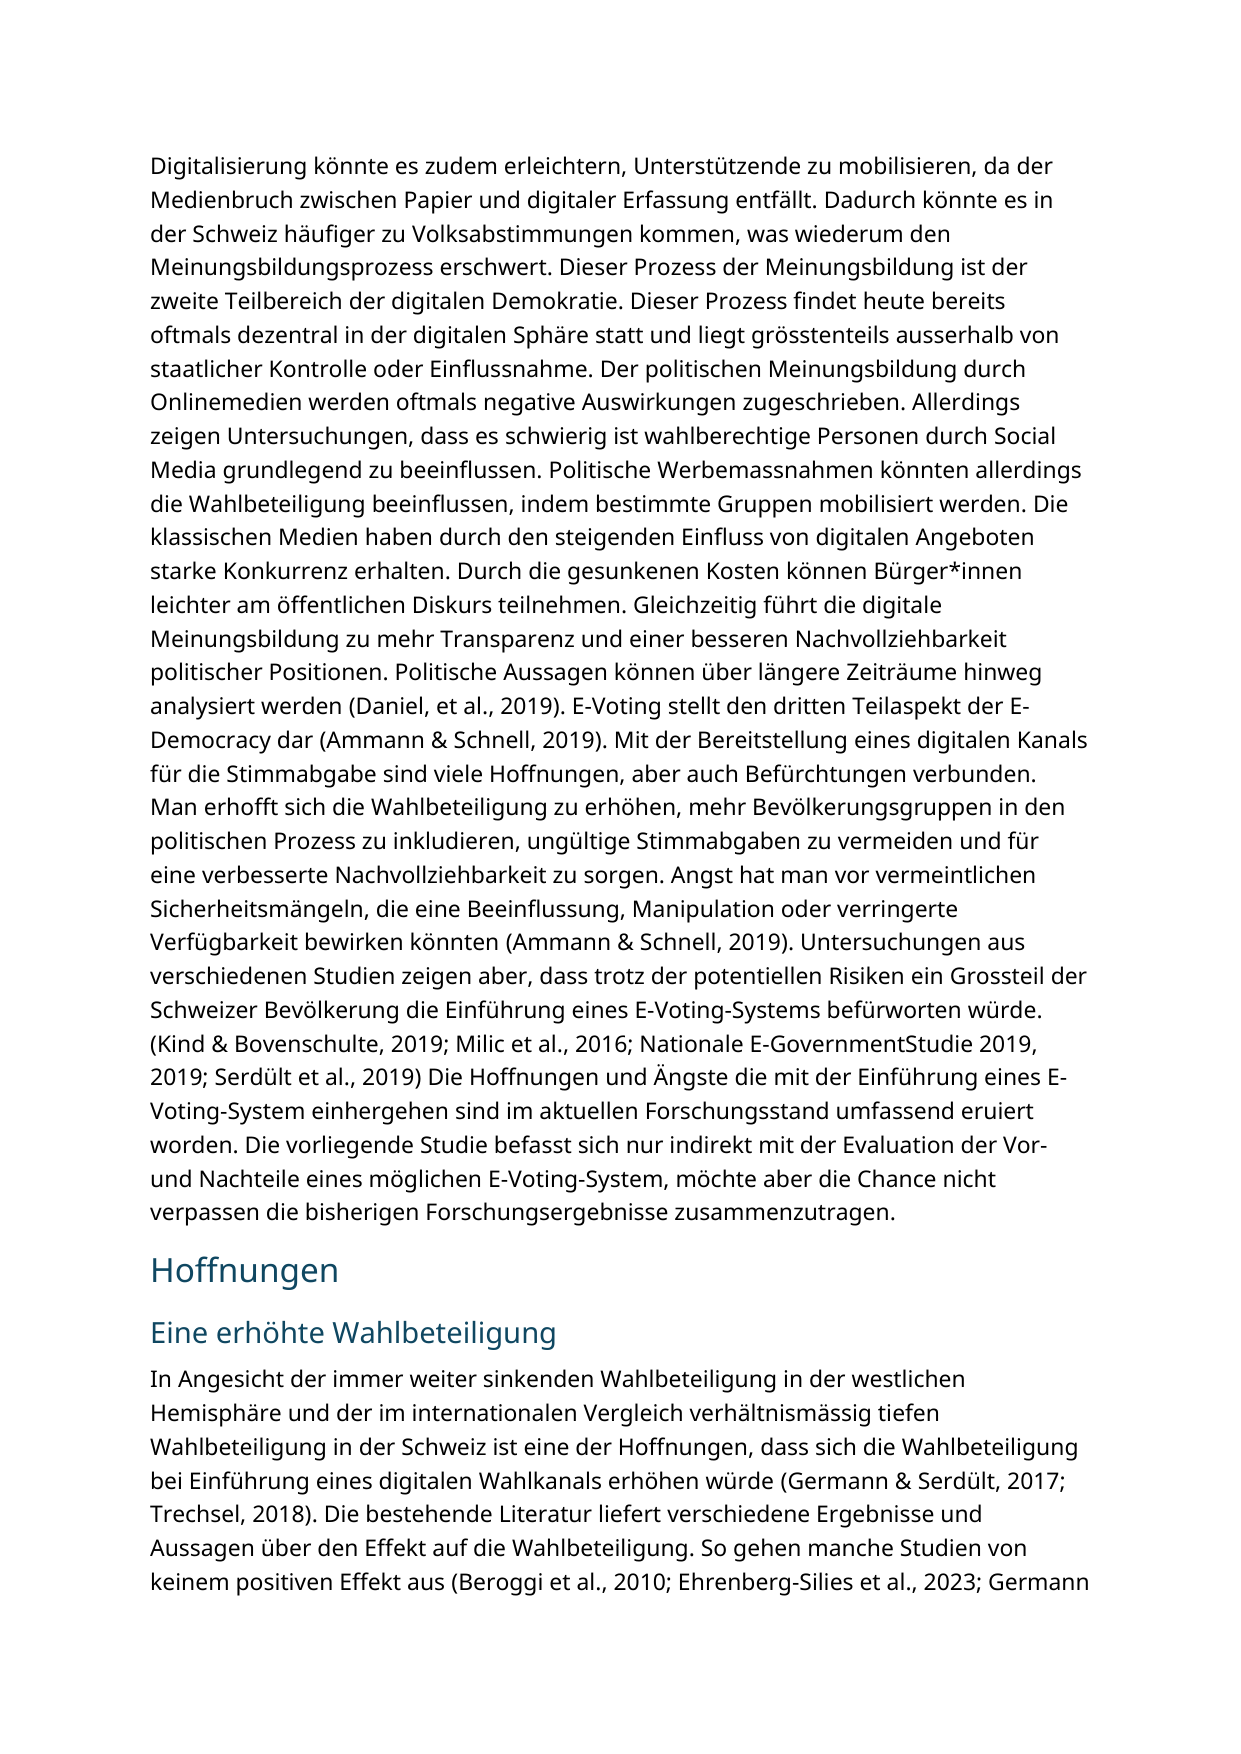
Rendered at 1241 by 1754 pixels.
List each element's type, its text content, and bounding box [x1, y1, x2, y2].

subtitle Eine erhöhte Wahlbeteiligung [150, 1312, 1090, 1352]
subtitle Hoffnungen [150, 1247, 1090, 1292]
